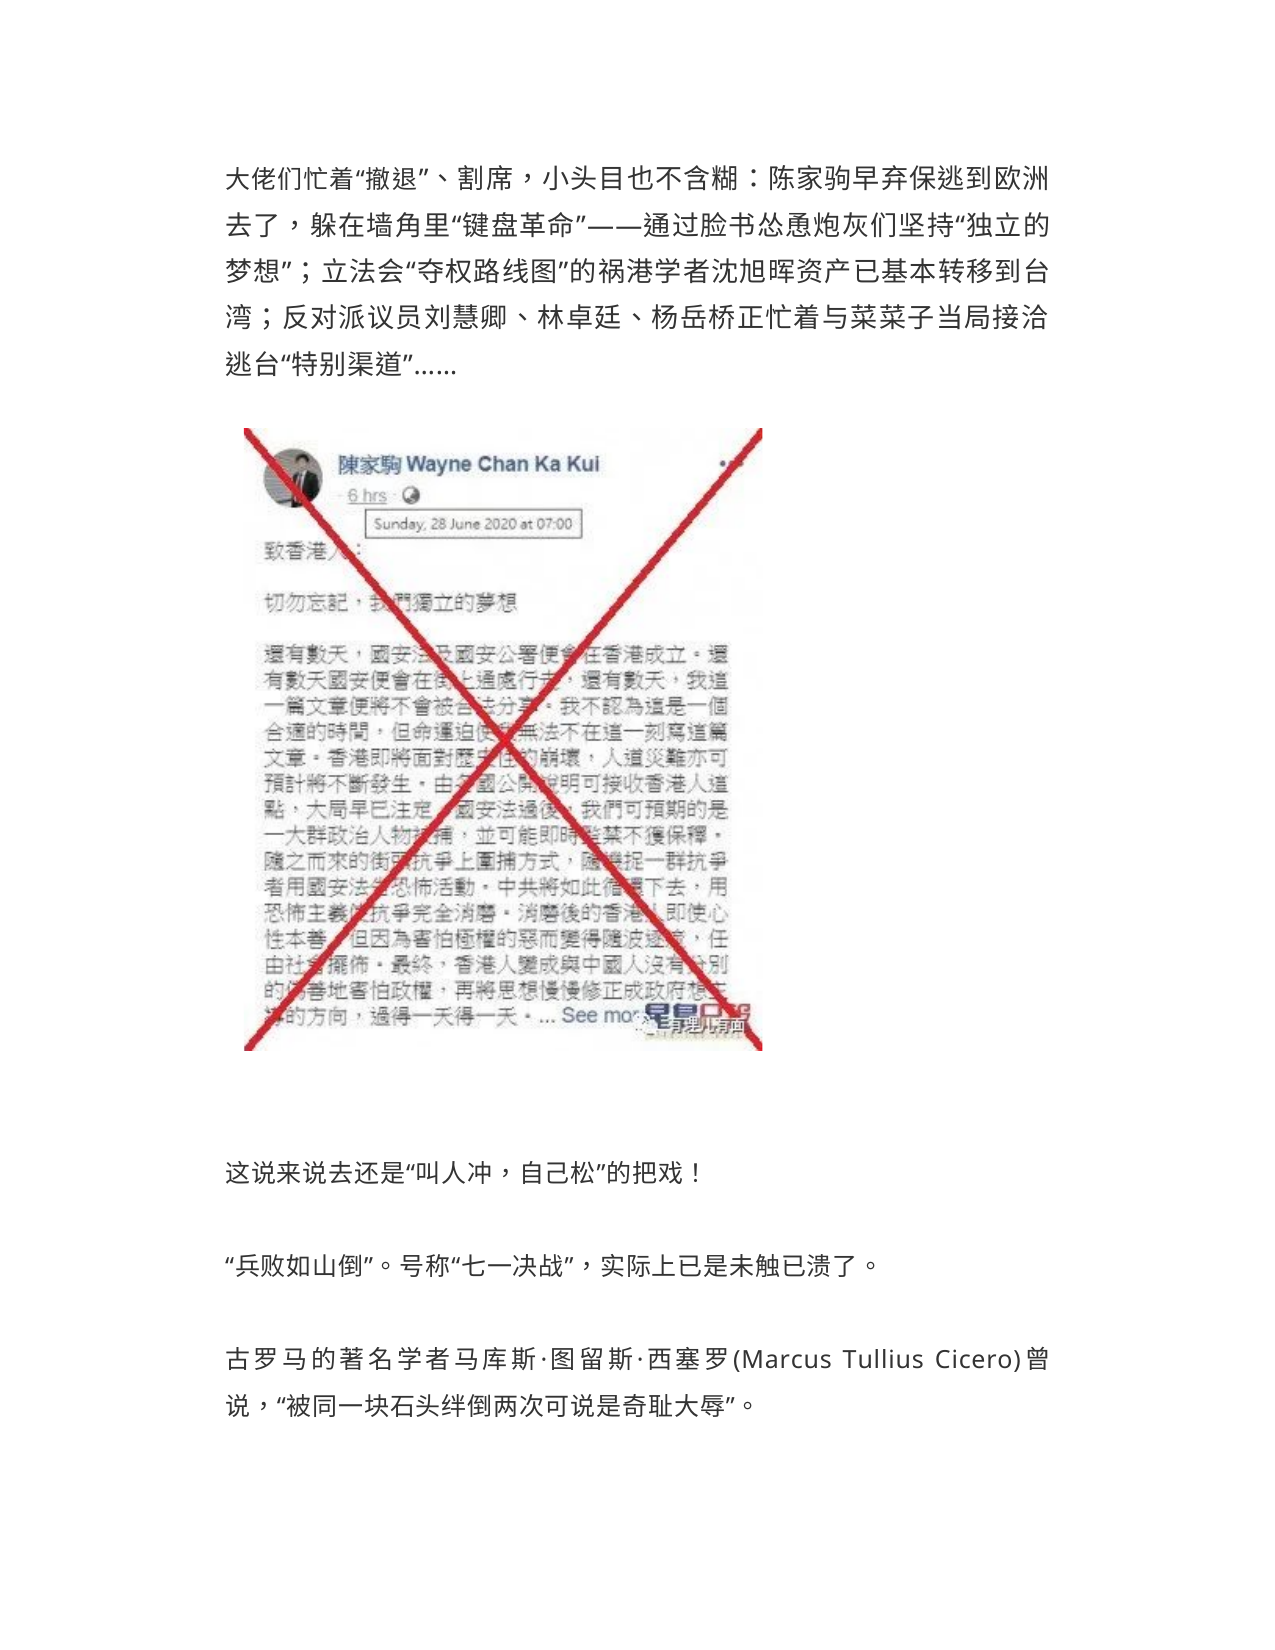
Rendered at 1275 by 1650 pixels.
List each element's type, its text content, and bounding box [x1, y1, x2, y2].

text 古罗马的著名学者马库斯·图留斯·西塞罗(Marcus Tullius Cicero)曾说，“被同一块石头绊倒两次可说是奇耻大辱”。 [225, 1329, 1050, 1422]
text “兵败如山倒”。号称“七一决战”，实际上已是未触已溃了。 [225, 1236, 1050, 1283]
text 这说来说去还是“叫人冲，自己松”的把戏！ [225, 1143, 1050, 1190]
picture [243, 428, 763, 1051]
text 大佬们忙着“撤退”、割席，小头目也不含糊：陈家驹早弃保逃到欧洲去了，躲在墙角里“键盘革命”——通过脸书怂恿炮灰们坚持“独立的梦想”；立法会“夺权路线图”的祸港学者沈旭晖资产已基本转移到台湾；反对派议员刘慧卿、林卓廷、杨岳桥正忙着与菜菜子当局接洽逃台“特别渠道”…… [225, 150, 1050, 382]
